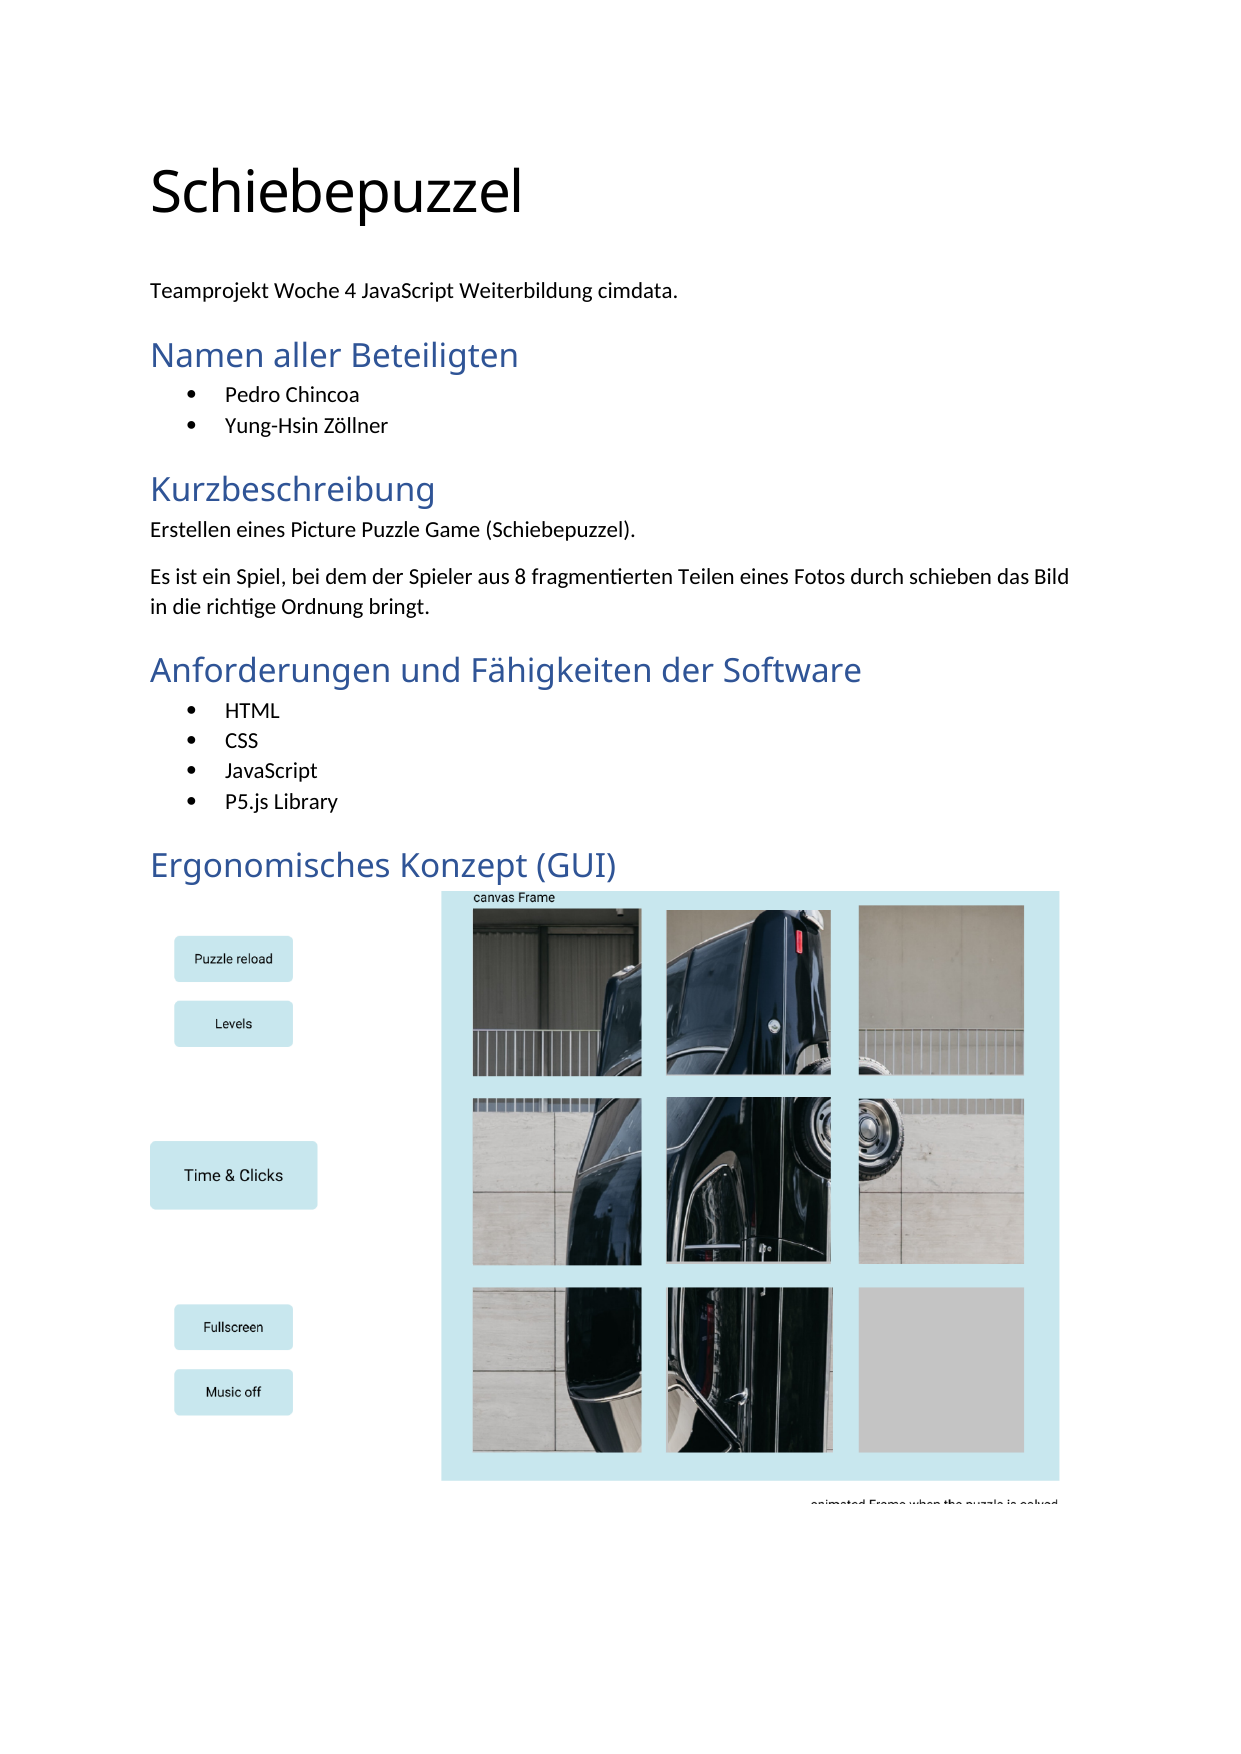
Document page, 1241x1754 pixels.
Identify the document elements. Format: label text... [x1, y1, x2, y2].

list CSS [187, 726, 1090, 754]
list JavaScript [187, 757, 1090, 784]
text Erstellen eines Picture Puzzle Game (Schiebepuzzel). [150, 515, 1090, 543]
list Yung-Hsin Zöllner [187, 411, 1090, 439]
subtitle Namen aller Beteiligten [150, 332, 1090, 377]
text Teamprojekt Woche 4 JavaScript Weiterbildung cimdata. [150, 276, 1090, 304]
list Pedro Chincoa [187, 381, 1090, 408]
title Schiebepuzzel [150, 150, 1090, 229]
list P5.js Library [187, 787, 1090, 815]
subtitle Anforderungen und Fähigkeiten der Software [150, 647, 1090, 693]
subtitle Kurzbeschreibung [150, 466, 1090, 511]
list HTML [187, 696, 1090, 724]
text Es ist ein Spiel, bei dem der Spieler aus 8 fragmentierten Teilen eines Fotos durch schieben das Bild in die richtige Ordnung bringt. [150, 562, 1090, 620]
picture [150, 891, 1091, 1504]
subtitle Ergonomisches Konzept (GUI) [150, 842, 1090, 887]
